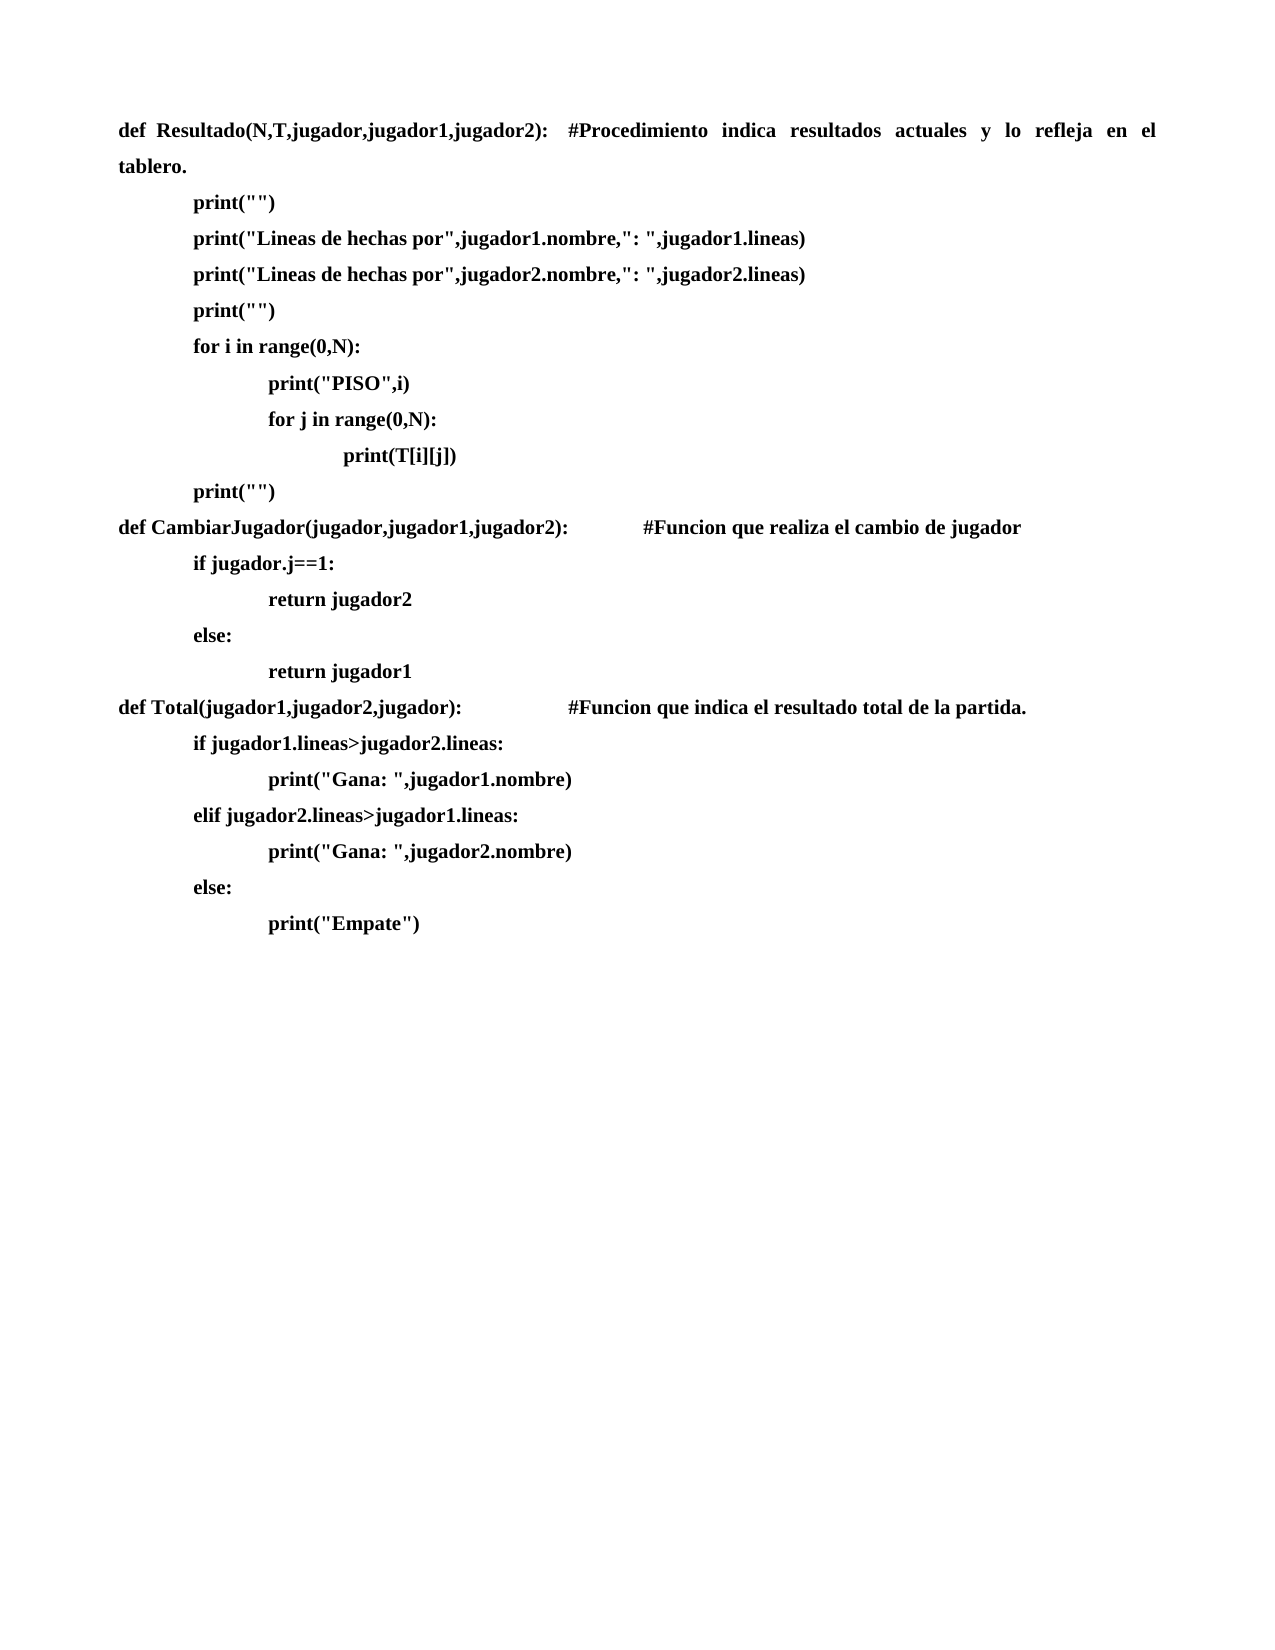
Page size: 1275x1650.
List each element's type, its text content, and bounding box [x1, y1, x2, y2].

text def Total(jugador1,jugador2,jugador): #Funcion que indica el resultado total de la partida. [118, 695, 1157, 719]
text print("") [118, 190, 1157, 214]
text print("Empate") [118, 911, 1157, 935]
text print("PISO",i) [118, 370, 1157, 394]
text for i in range(0,N): [118, 334, 1157, 358]
text print("Lineas de hechas por",jugador2.nombre,": ",jugador2.lineas) [118, 262, 1157, 286]
text return jugador1 [118, 659, 1157, 683]
text print("") [118, 478, 1157, 503]
text def Resultado(N,T,jugador,jugador1,jugador2): #Procedimiento indica resultados actuales y lo refleja en el tablero. [118, 118, 1157, 178]
text print("Gana: ",jugador2.nombre) [118, 839, 1157, 863]
text elif jugador2.lineas>jugador1.lineas: [118, 803, 1157, 827]
text else: [118, 875, 1157, 899]
text print("") [118, 298, 1157, 322]
text for j in range(0,N): [118, 406, 1157, 431]
text print(T[i][j]) [118, 442, 1157, 467]
text else: [118, 623, 1157, 647]
text return jugador2 [118, 587, 1157, 611]
text def CambiarJugador(jugador,jugador1,jugador2): #Funcion que realiza el cambio de jugador [118, 514, 1157, 539]
text if jugador1.lineas>jugador2.lineas: [118, 731, 1157, 755]
text print("Gana: ",jugador1.nombre) [118, 767, 1157, 791]
text if jugador.j==1: [118, 551, 1157, 575]
text print("Lineas de hechas por",jugador1.nombre,": ",jugador1.lineas) [118, 226, 1157, 250]
